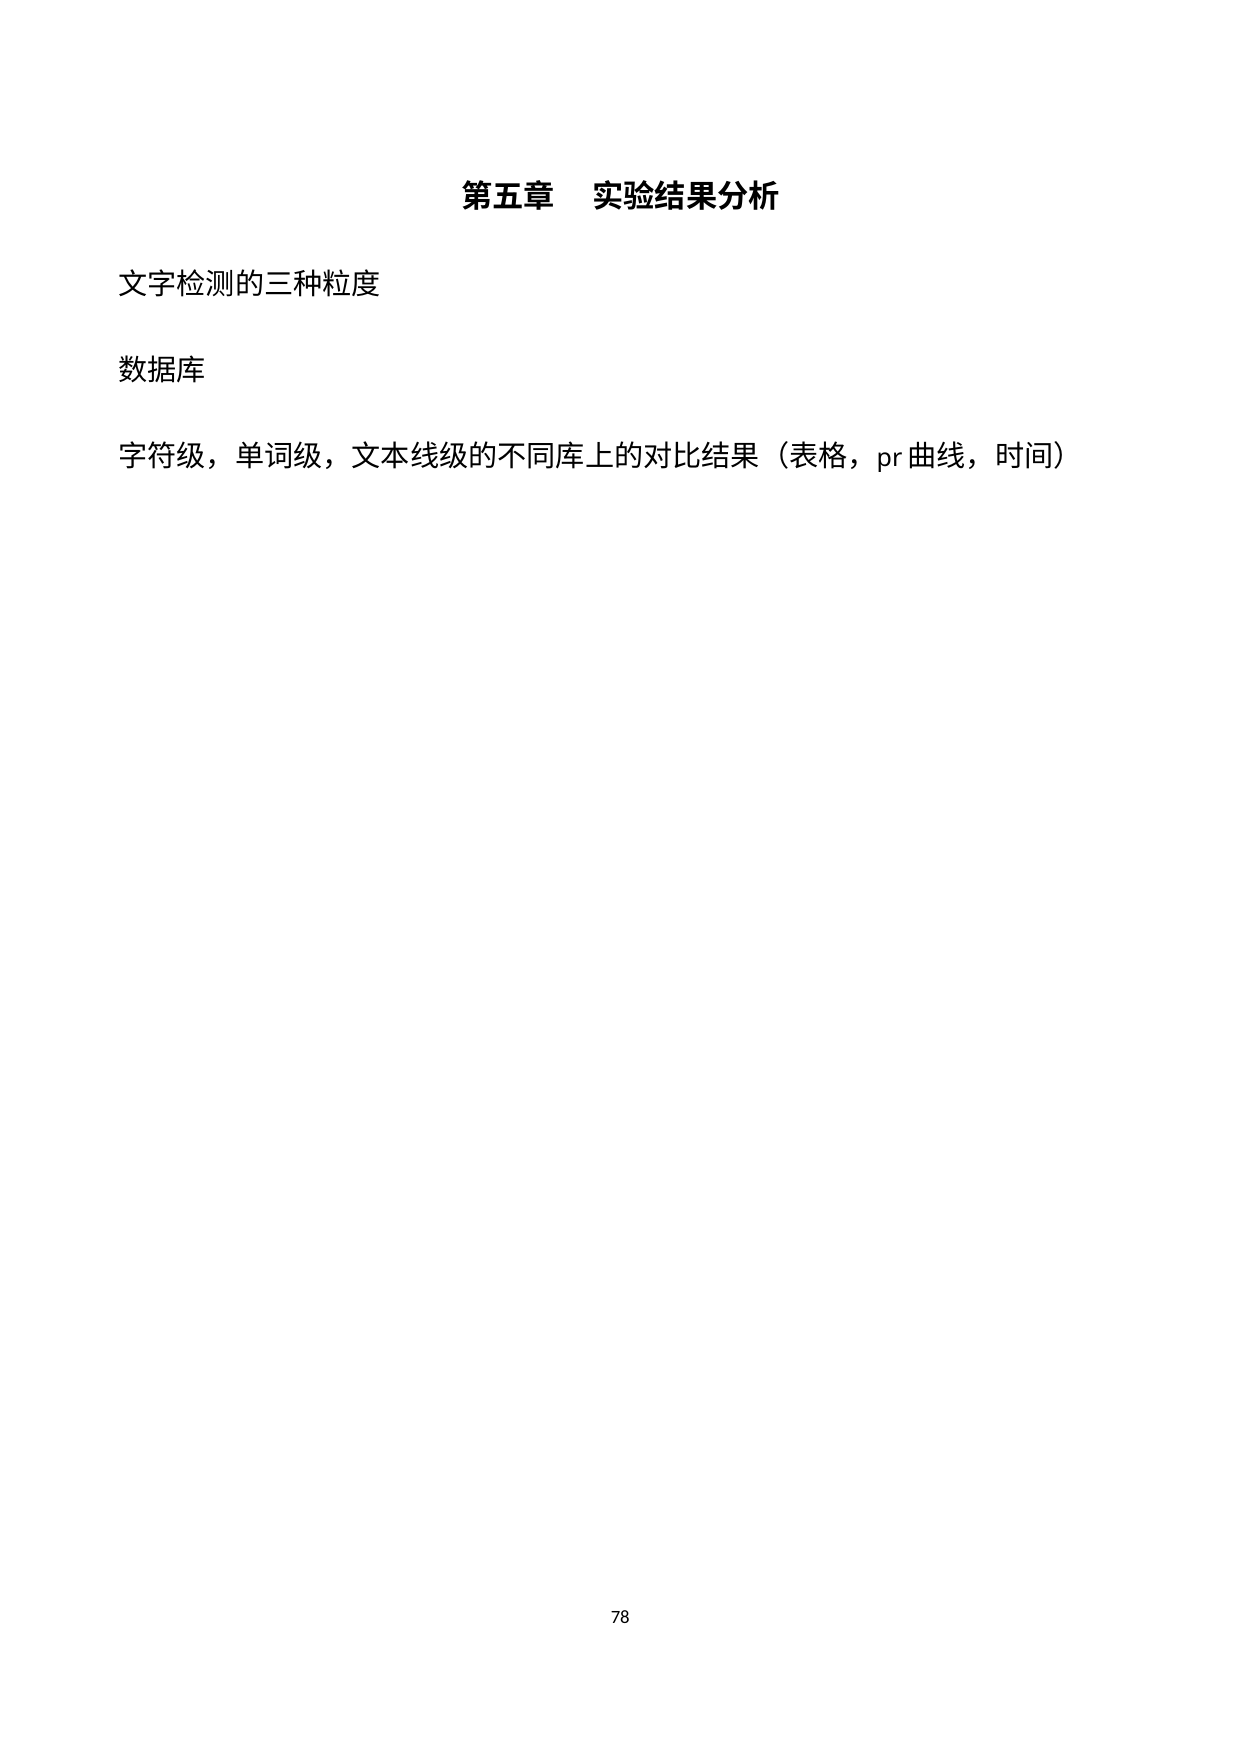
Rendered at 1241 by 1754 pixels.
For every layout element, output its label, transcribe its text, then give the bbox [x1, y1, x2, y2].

subtitle 字符级，单词级，文本线级的不同库上的对比结果（表格，pr曲线，时间） [118, 421, 1100, 486]
subtitle 文字检测的三种粒度 [118, 249, 1100, 314]
subtitle 实验结果分析 [118, 161, 1122, 226]
subtitle 数据库 [118, 335, 1100, 400]
